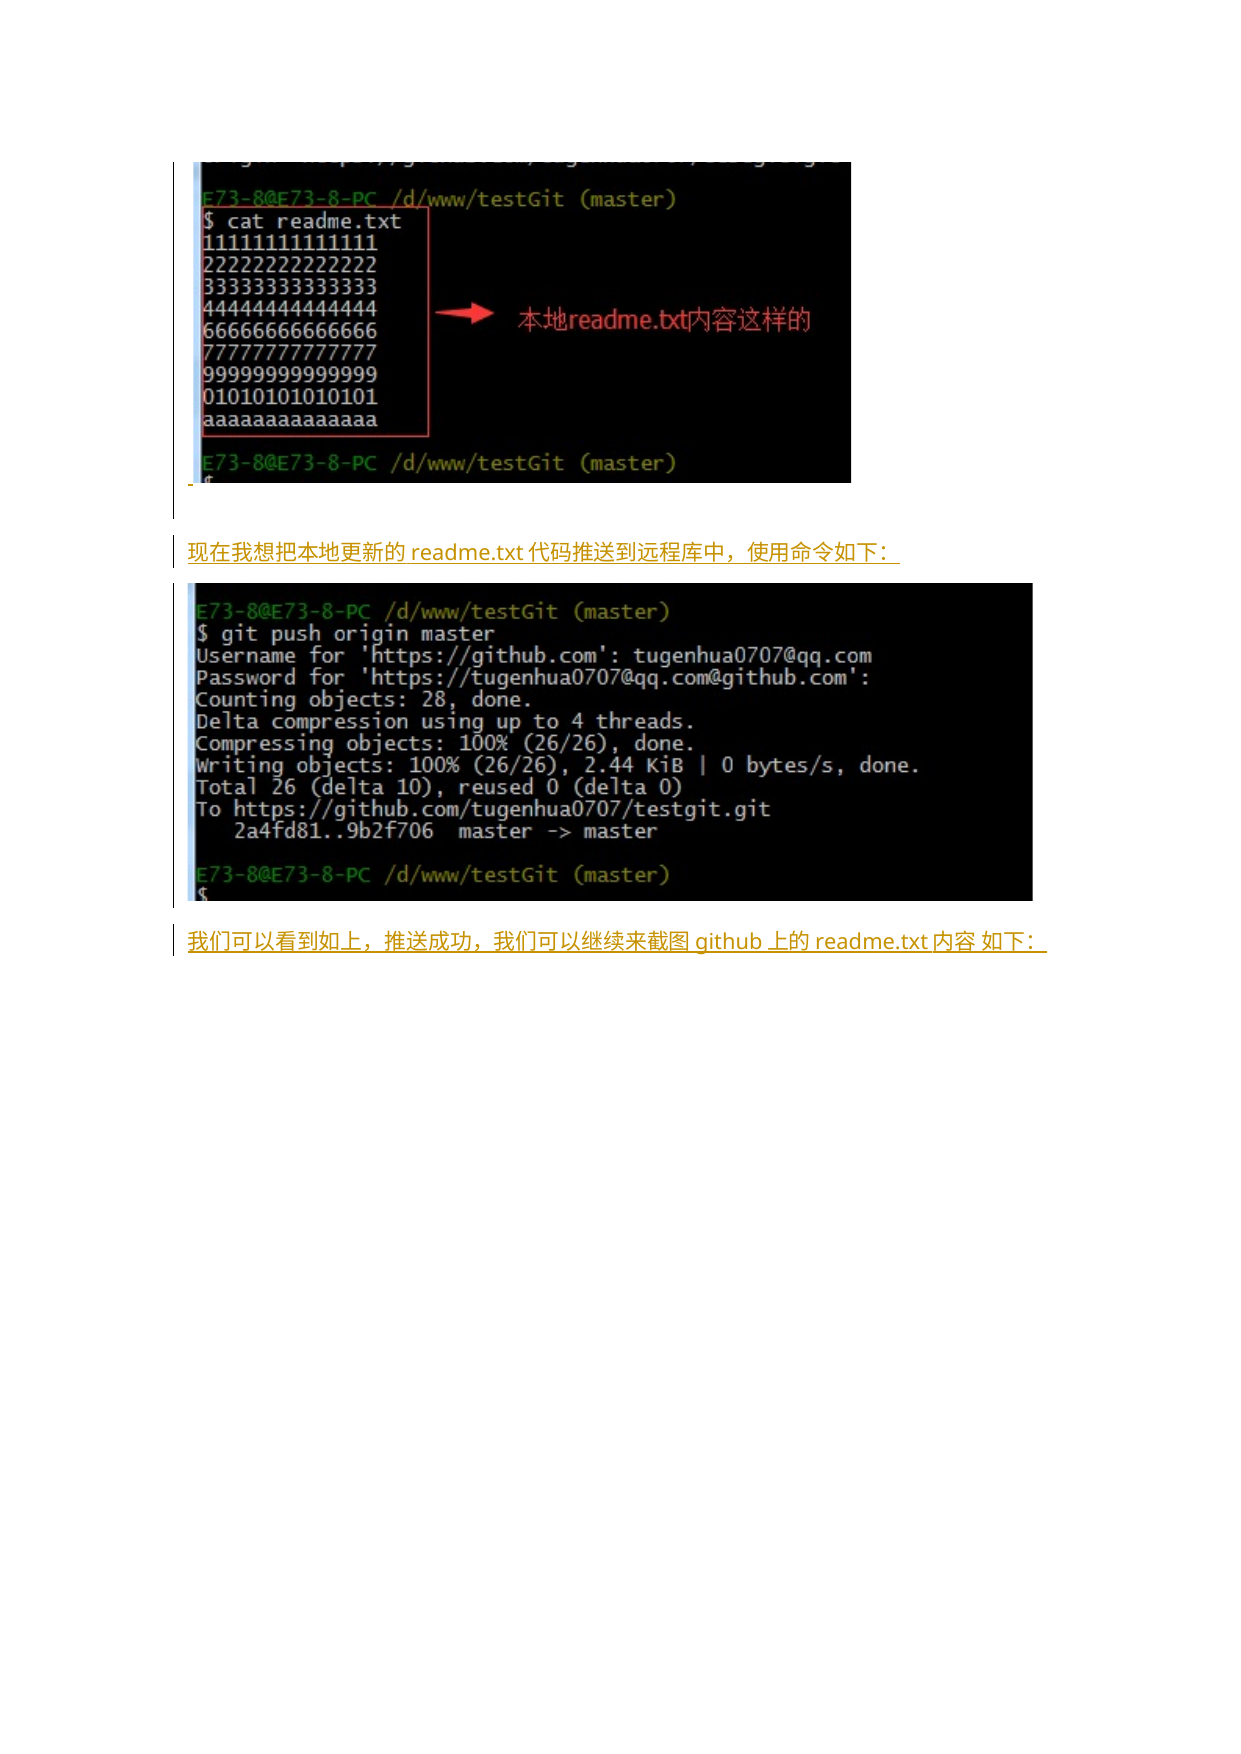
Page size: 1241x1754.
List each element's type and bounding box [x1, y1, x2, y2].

picture [193, 162, 852, 483]
picture [187, 583, 1033, 901]
